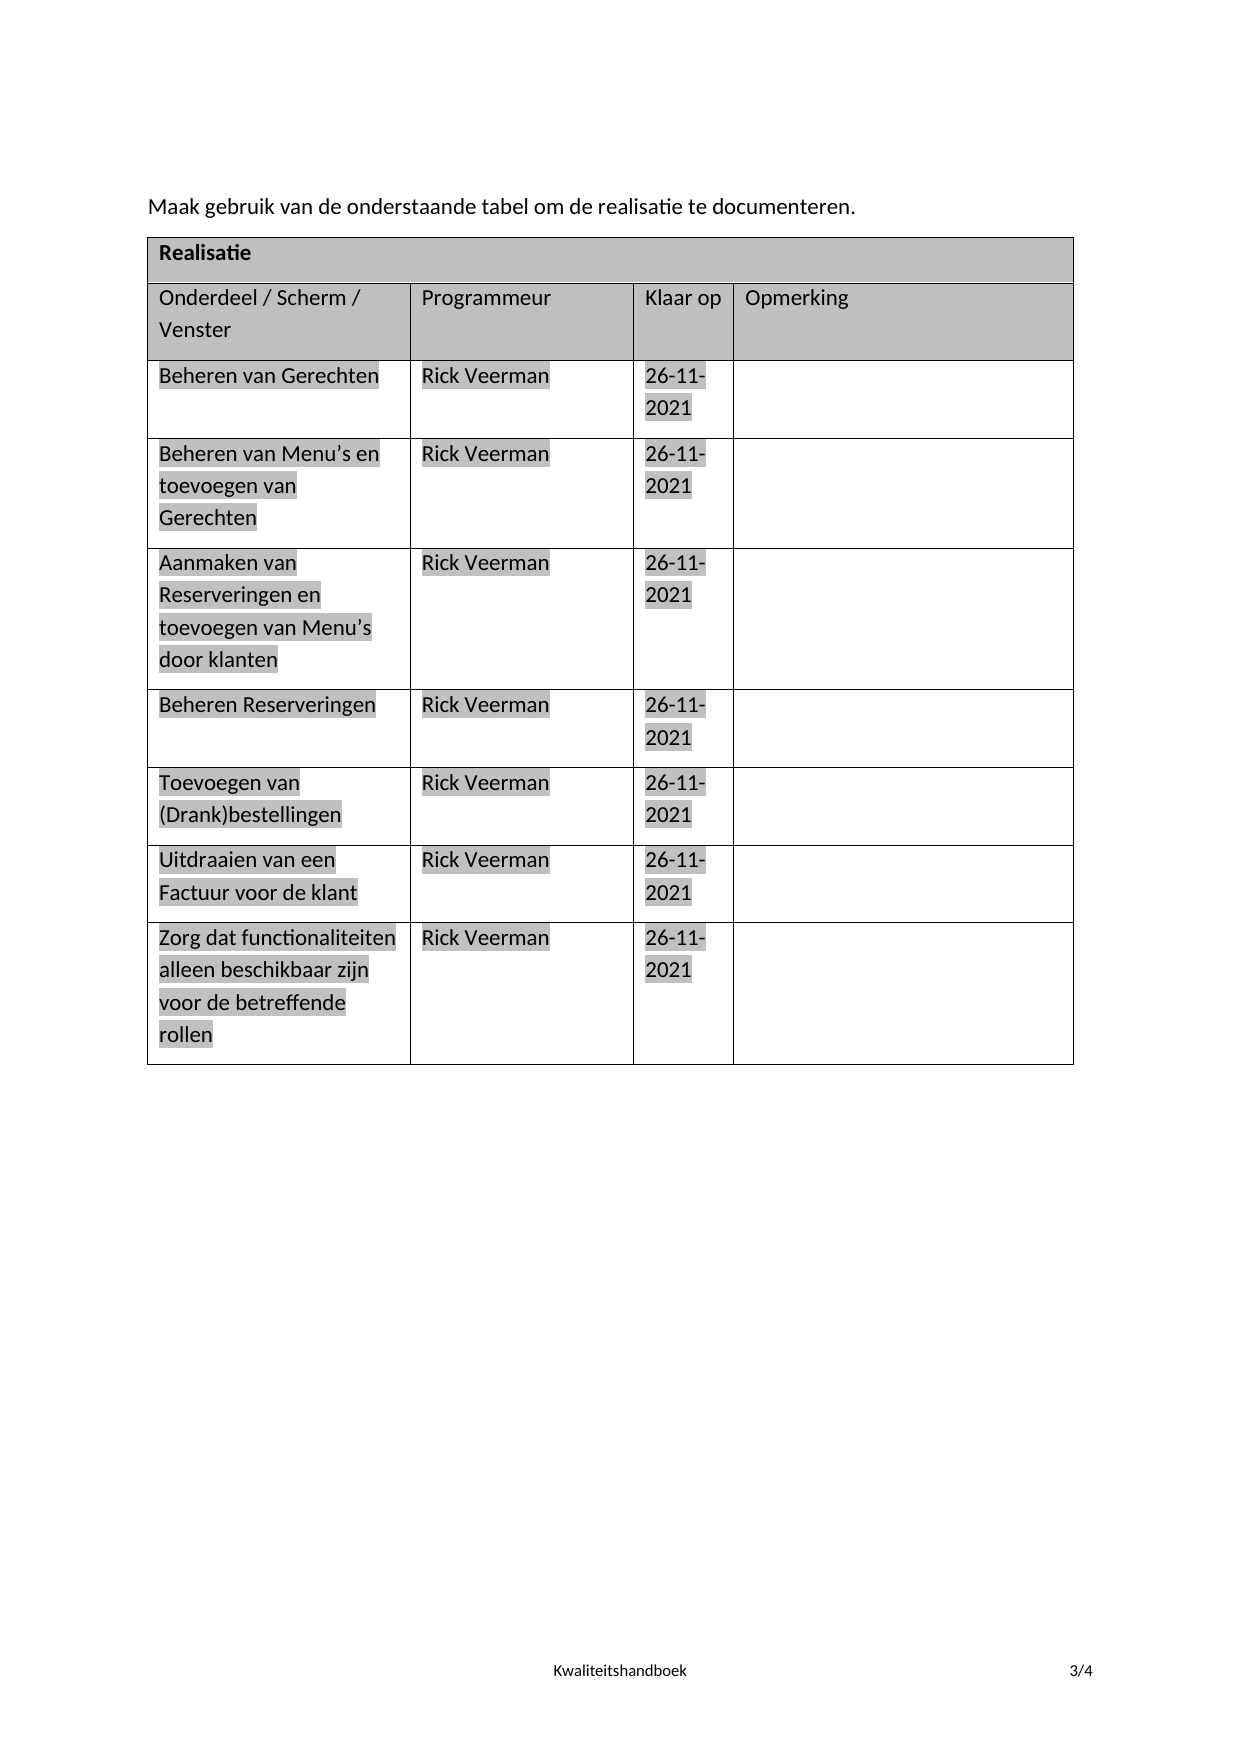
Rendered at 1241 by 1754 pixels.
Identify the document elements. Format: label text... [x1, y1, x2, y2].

table_cell Zorg dat functionaliteiten alleen beschikbaar zijn voor de betreffende rollen [148, 923, 410, 1064]
table_cell Rick Veerman [411, 439, 633, 547]
table_cell [734, 923, 1073, 1064]
table_cell Aanmaken van Reserveringen en toevoegen van Menu’s door klanten [148, 549, 410, 689]
table_header Realisatie [148, 238, 1073, 282]
table_cell [734, 846, 1073, 922]
table_cell Rick Veerman [411, 768, 633, 844]
table_cell [734, 439, 1073, 547]
table_cell Onderdeel / Scherm / Venster [148, 284, 410, 360]
table_cell 26-11-2021 [634, 439, 733, 547]
table_cell [734, 690, 1073, 767]
table_cell Klaar op [634, 284, 733, 360]
table_cell Beheren van Menu’s en toevoegen van Gerechten [148, 439, 410, 547]
table_cell 26-11-2021 [634, 361, 733, 438]
table_cell Toevoegen van (Drank)bestellingen [148, 768, 410, 844]
table_cell 26-11-2021 [634, 549, 733, 689]
table_cell 26-11-2021 [634, 690, 733, 767]
table_cell 26-11-2021 [634, 768, 733, 844]
table_cell Rick Veerman [411, 846, 633, 922]
table_cell Rick Veerman [411, 361, 633, 438]
table_cell Opmerking [734, 284, 1073, 360]
table_cell Rick Veerman [411, 549, 633, 689]
table_cell Beheren van Gerechten [148, 361, 410, 438]
table_cell Rick Veerman [411, 690, 633, 767]
table_cell Programmeur [411, 284, 633, 360]
table_cell [734, 361, 1073, 438]
table_cell Beheren Reserveringen [148, 690, 410, 767]
table_cell 26-11-2021 [634, 923, 733, 1064]
table_cell Rick Veerman [411, 923, 633, 1064]
text Maak gebruik van de onderstaande tabel om de realisatie te documenteren. [148, 192, 1093, 220]
table_cell Uitdraaien van een Factuur voor de klant [148, 846, 410, 922]
table_cell [734, 549, 1073, 689]
table_cell [734, 768, 1073, 844]
table_cell 26-11-2021 [634, 846, 733, 922]
